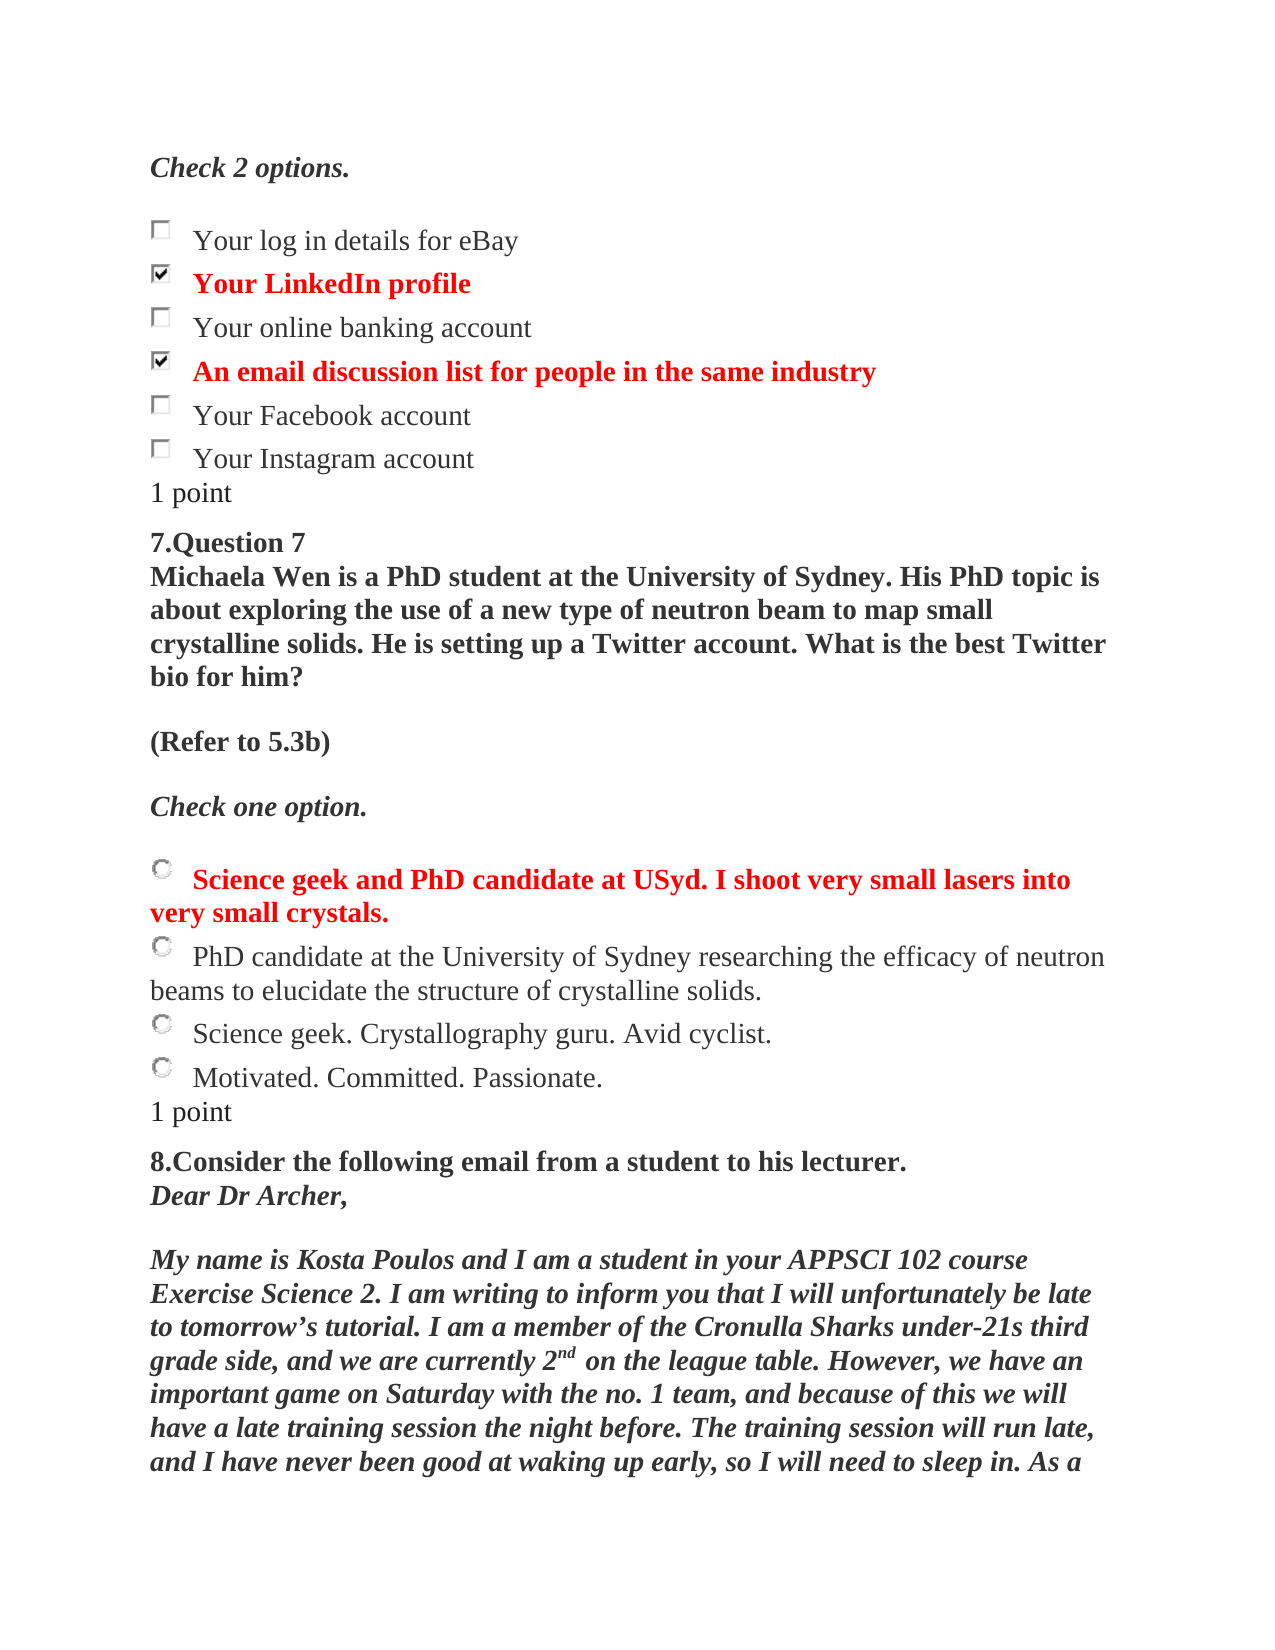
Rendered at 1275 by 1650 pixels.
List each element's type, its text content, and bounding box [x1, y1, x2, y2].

text 7.Question 7 [150, 525, 1125, 559]
text Science geek and PhD candidate at USyd. I shoot very small lasers into very small crystals. [150, 852, 1125, 929]
text 1 point [150, 1094, 1125, 1127]
text PhD candidate at the University of Sydney researching the efficacy of neutron beams to elucidate the structure of crystalline solids. [150, 929, 1125, 1006]
text Science geek. Crystallography guru. Avid cyclist. [150, 1006, 1125, 1050]
text 1 point [150, 475, 1125, 509]
text (Refer to 5.3b) [150, 724, 1125, 758]
text Your log in details for eBay [150, 213, 1125, 256]
text Your Facebook account [150, 388, 1125, 431]
text Motivated. Committed. Passionate. [150, 1050, 1125, 1094]
text Your LinkedIn profile [150, 256, 1125, 300]
text Check 2 options. [150, 150, 1125, 183]
text Your online banking account [150, 300, 1125, 344]
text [150, 1242, 1125, 1477]
text Your Instagram account [150, 431, 1125, 475]
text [150, 344, 1125, 388]
text Dear Dr Archer, [150, 1178, 1125, 1211]
text Michaela Wen is a PhD student at the University of Sydney. His PhD topic is about exploring the use of a new type of neutron beam to map small crystalline solids. He is setting up a Twitter account. What is the best Twitter bio for him? [150, 559, 1125, 693]
text 8.Consider the following email from a student to his lecturer. [150, 1144, 1125, 1178]
text Check one option. [150, 789, 1125, 823]
